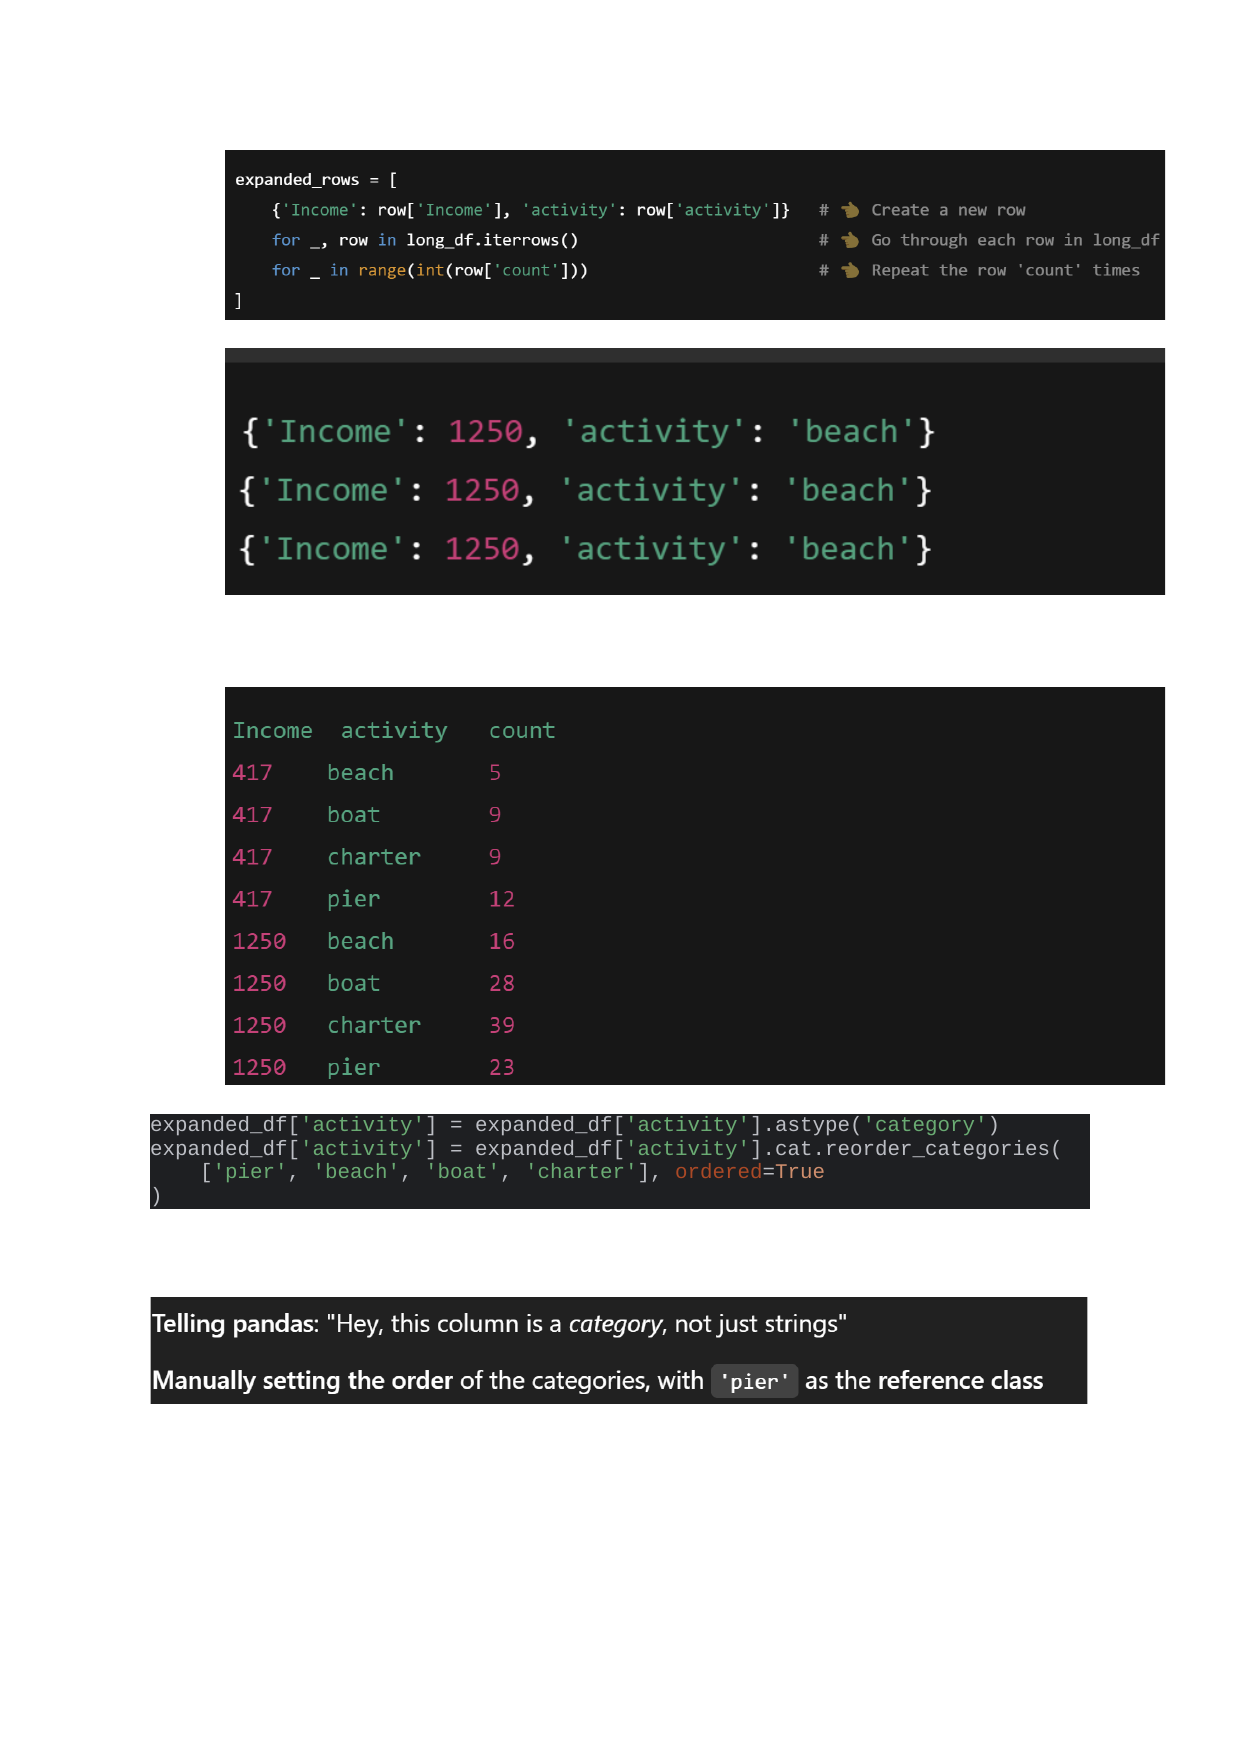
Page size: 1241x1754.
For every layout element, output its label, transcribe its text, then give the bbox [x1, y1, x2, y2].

text expanded_df['activity'] = expanded_df['activity'].astype('category') expanded_df['activity'] = expanded_df['activity'].cat.reorder_categories( ['pier', 'beach', 'boat', 'charter'], ordered=True ) [150, 1114, 1090, 1209]
picture [225, 348, 1166, 595]
picture [225, 150, 1166, 320]
picture [225, 687, 1166, 1085]
picture [150, 1297, 1087, 1404]
